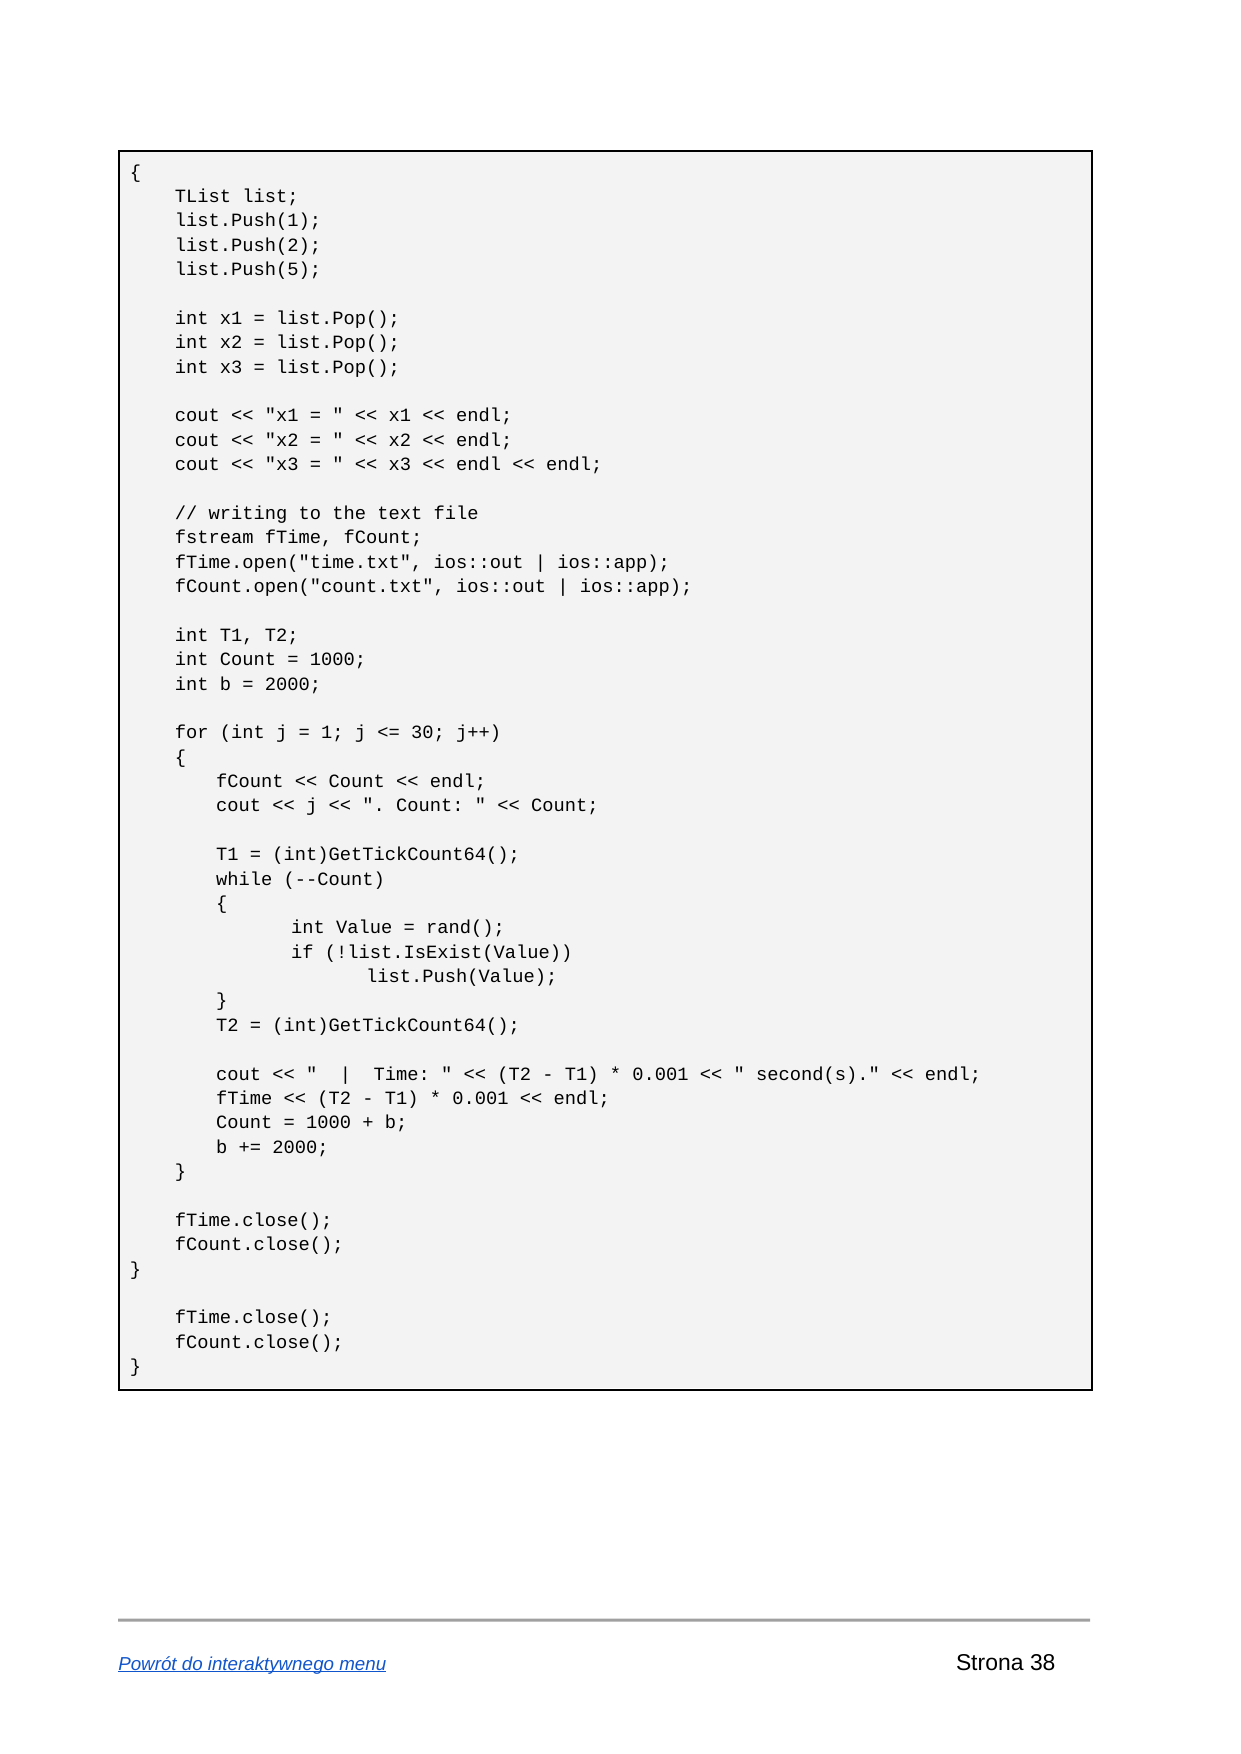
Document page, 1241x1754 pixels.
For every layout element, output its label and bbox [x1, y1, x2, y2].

table_header [120, 152, 1091, 1388]
